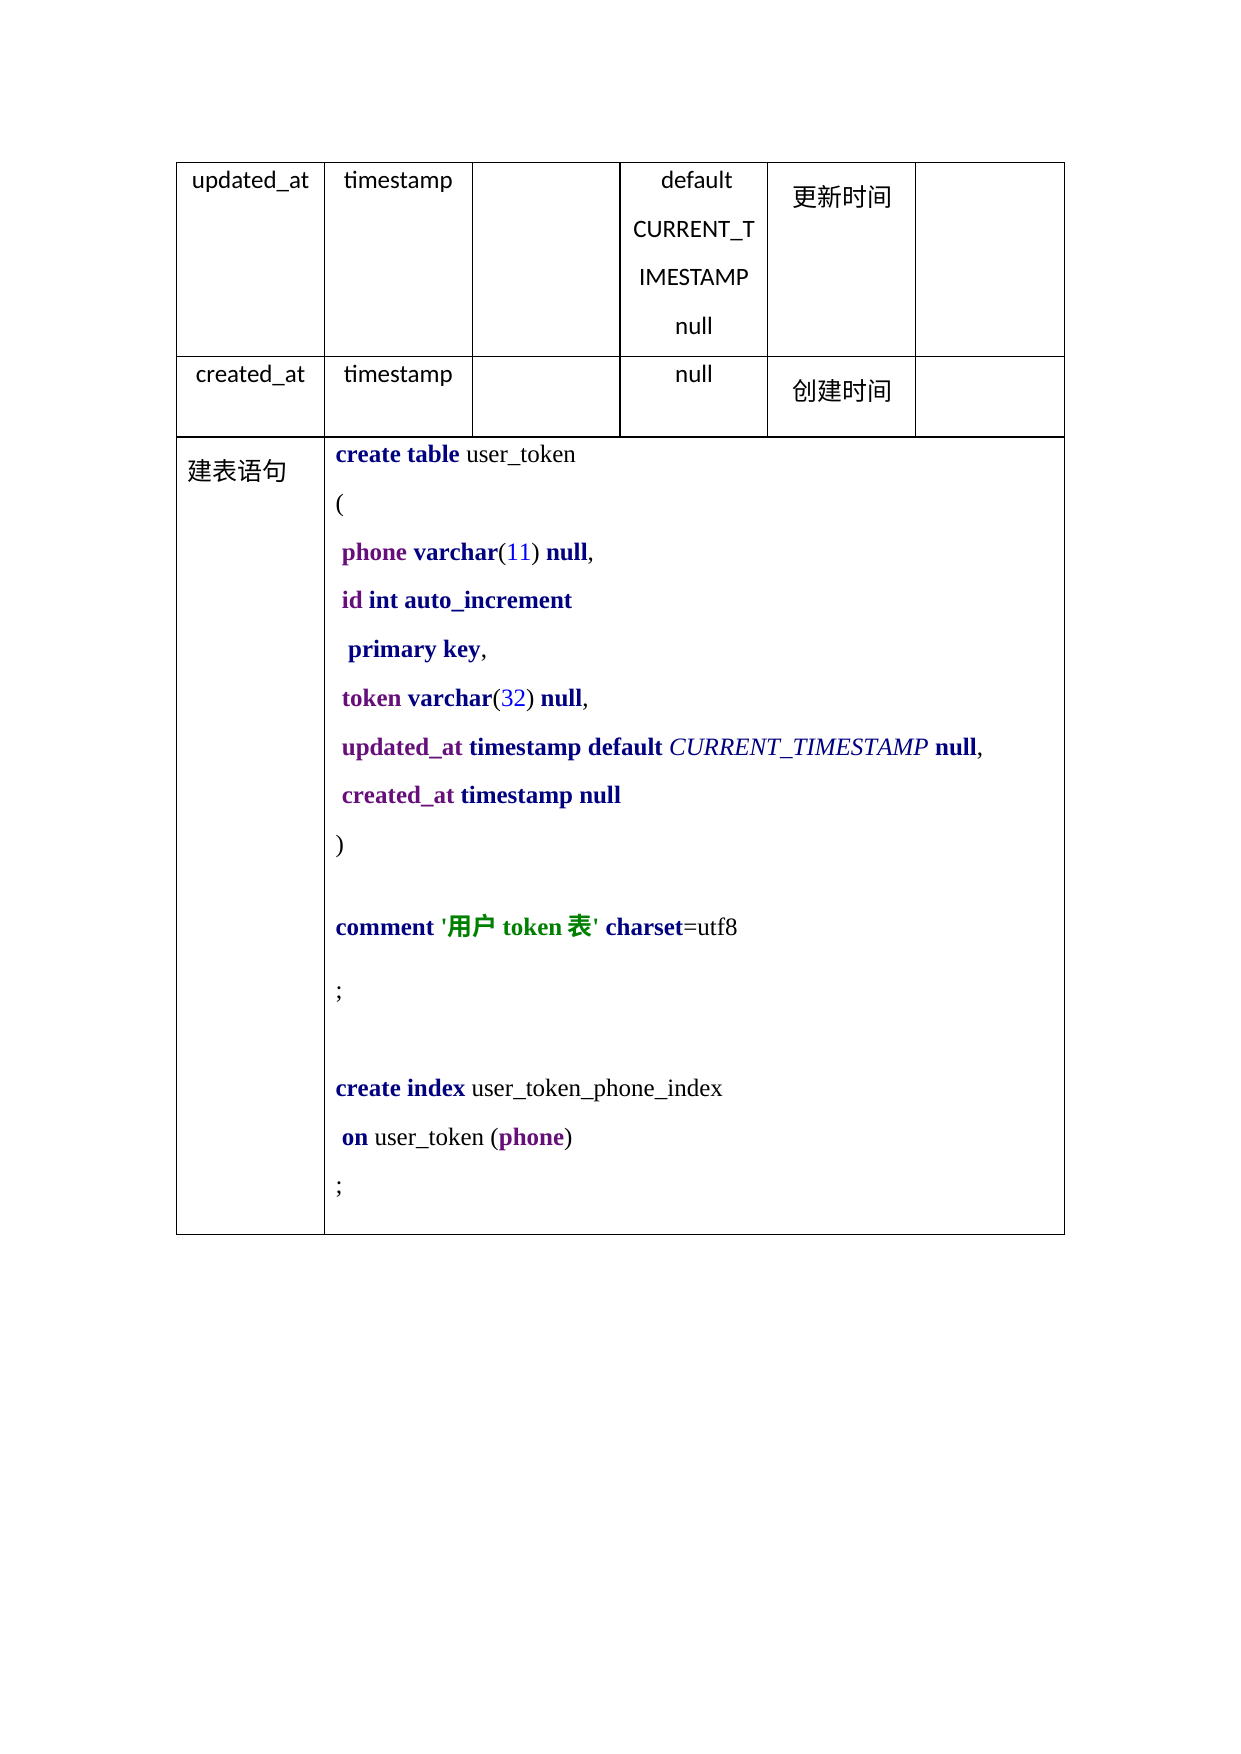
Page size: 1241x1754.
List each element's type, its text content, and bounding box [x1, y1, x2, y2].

table_cell [916, 163, 1064, 356]
table_cell [473, 357, 619, 436]
table_cell timestamp [325, 163, 472, 356]
table_cell created_at [177, 357, 324, 436]
table_cell create table user_token ( phone varchar(11) null, id int auto_increment primary key, token varchar(32) null, updated_at timestamp default CURRENT_TIMESTAMP null, created_at timestamp null ) comment '用户token表' charset=utf8 ; create index user_token_phone_index on user_token (phone) ; [325, 438, 1064, 1234]
table_cell default CURRENT_TIMESTAMP null [621, 163, 767, 356]
table_cell 建表语句 [177, 438, 324, 1234]
table_cell updated_at [177, 163, 324, 356]
table_cell 创建时间 [768, 357, 915, 436]
table_cell [473, 163, 619, 356]
table_cell timestamp [325, 357, 472, 436]
table_cell [916, 357, 1064, 436]
table_cell 更新时间 [768, 163, 915, 356]
table_cell null [621, 357, 767, 436]
